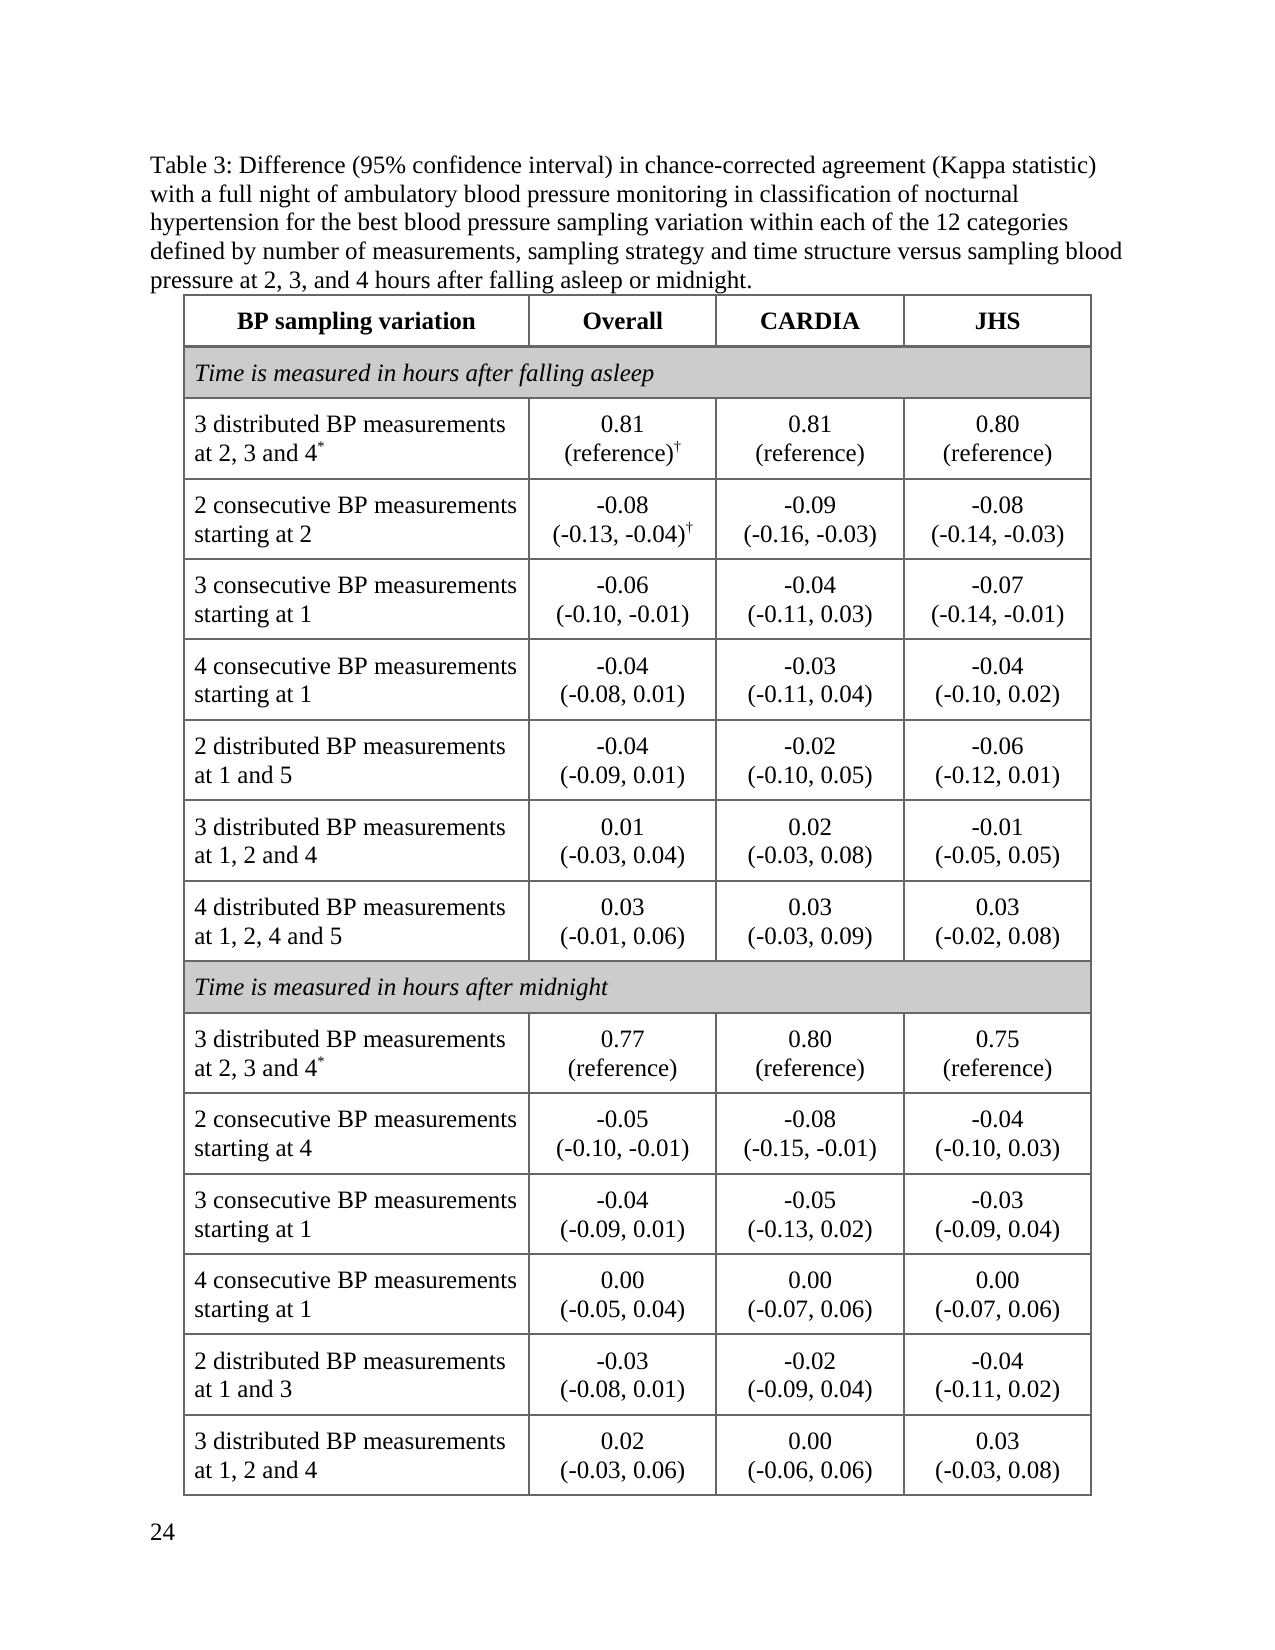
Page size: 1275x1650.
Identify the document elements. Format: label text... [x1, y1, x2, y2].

table_cell 0.02 (-0.03, 0.06) [530, 1416, 715, 1494]
table_cell 4 consecutive BP measurements starting at 1 [185, 1255, 528, 1333]
table_cell -0.05 (-0.13, 0.02) [717, 1175, 903, 1253]
table_cell 2 distributed BP measurements at 1 and 3 [185, 1335, 528, 1414]
table_cell 0.81 (reference) [717, 399, 903, 477]
table_cell 0.00 (-0.06, 0.06) [717, 1416, 903, 1494]
table_cell 3 distributed BP measurements at 1, 2 and 4 [185, 801, 528, 879]
table_cell 4 consecutive BP measurements starting at 1 [185, 640, 528, 719]
table_header JHS [905, 296, 1090, 345]
table_cell -0.04 (-0.11, 0.03) [717, 560, 903, 638]
table_cell 0.03 (-0.02, 0.08) [905, 882, 1090, 960]
text Table 3: Difference (95% confidence interval) in chance-corrected agreement (Kappa statistic) with a full night of ambulatory blood pressure monitoring in classification of nocturnal hypertension for the best blood pressure sampling variation within each of the 12 categories defined by number of measurements, sampling strategy and time structure versus sampling blood pressure at 2, 3, and 4 hours after falling asleep or midnight. [150, 150, 1125, 294]
table_cell -0.03 (-0.09, 0.04) [905, 1175, 1090, 1253]
table_cell -0.04 (-0.09, 0.01) [530, 1175, 715, 1253]
table_cell 0.03 (-0.03, 0.09) [717, 882, 903, 960]
table_cell -0.09 (-0.16, -0.03) [717, 480, 903, 558]
table_cell 0.75 (reference) [905, 1014, 1090, 1092]
table_cell -0.05 (-0.10, -0.01) [530, 1094, 715, 1172]
table_header Overall [530, 296, 715, 345]
table_cell -0.04 (-0.09, 0.01) [530, 721, 715, 799]
table_cell Time is measured in hours after midnight [185, 962, 1090, 1012]
table_cell 0.00 (-0.05, 0.04) [530, 1255, 715, 1333]
table_cell -0.03 (-0.11, 0.04) [717, 640, 903, 719]
table_cell 0.81 (reference)† [530, 399, 715, 477]
table_header BP sampling variation [185, 296, 528, 345]
table_cell 2 consecutive BP measurements starting at 2 [185, 480, 528, 558]
table_cell -0.02 (-0.10, 0.05) [717, 721, 903, 799]
table_cell 3 consecutive BP measurements starting at 1 [185, 560, 528, 638]
table_cell -0.04 (-0.10, 0.03) [905, 1094, 1090, 1172]
table_cell -0.07 (-0.14, -0.01) [905, 560, 1090, 638]
table_cell Time is measured in hours after falling asleep [185, 348, 1090, 397]
table_cell 0.02 (-0.03, 0.08) [717, 801, 903, 879]
table_cell 4 distributed BP measurements at 1, 2, 4 and 5 [185, 882, 528, 960]
table_cell -0.03 (-0.08, 0.01) [530, 1335, 715, 1414]
table_cell -0.02 (-0.09, 0.04) [717, 1335, 903, 1414]
table_cell -0.04 (-0.11, 0.02) [905, 1335, 1090, 1414]
table_cell 2 distributed BP measurements at 1 and 5 [185, 721, 528, 799]
table_cell -0.04 (-0.10, 0.02) [905, 640, 1090, 719]
table_cell -0.06 (-0.12, 0.01) [905, 721, 1090, 799]
table_cell -0.04 (-0.08, 0.01) [530, 640, 715, 719]
table_cell 0.00 (-0.07, 0.06) [905, 1255, 1090, 1333]
table_cell 2 consecutive BP measurements starting at 4 [185, 1094, 528, 1172]
table_cell 0.00 (-0.07, 0.06) [717, 1255, 903, 1333]
table_cell 0.03 (-0.01, 0.06) [530, 882, 715, 960]
table_cell -0.08 (-0.14, -0.03) [905, 480, 1090, 558]
table_cell 3 distributed BP measurements at 2, 3 and 4* [185, 1014, 528, 1092]
table_cell 3 distributed BP measurements at 1, 2 and 4 [185, 1416, 528, 1494]
table_cell -0.08 (-0.15, -0.01) [717, 1094, 903, 1172]
table_cell 0.03 (-0.03, 0.08) [905, 1416, 1090, 1494]
table_cell 0.01 (-0.03, 0.04) [530, 801, 715, 879]
table_cell 3 distributed BP measurements at 2, 3 and 4* [185, 399, 528, 477]
table_cell 3 consecutive BP measurements starting at 1 [185, 1175, 528, 1253]
table_cell -0.06 (-0.10, -0.01) [530, 560, 715, 638]
table_cell 0.80 (reference) [905, 399, 1090, 477]
table_cell -0.01 (-0.05, 0.05) [905, 801, 1090, 879]
table_header CARDIA [717, 296, 903, 345]
table_cell -0.08 (-0.13, -0.04)† [530, 480, 715, 558]
table_cell 0.80 (reference) [717, 1014, 903, 1092]
table_cell 0.77 (reference) [530, 1014, 715, 1092]
